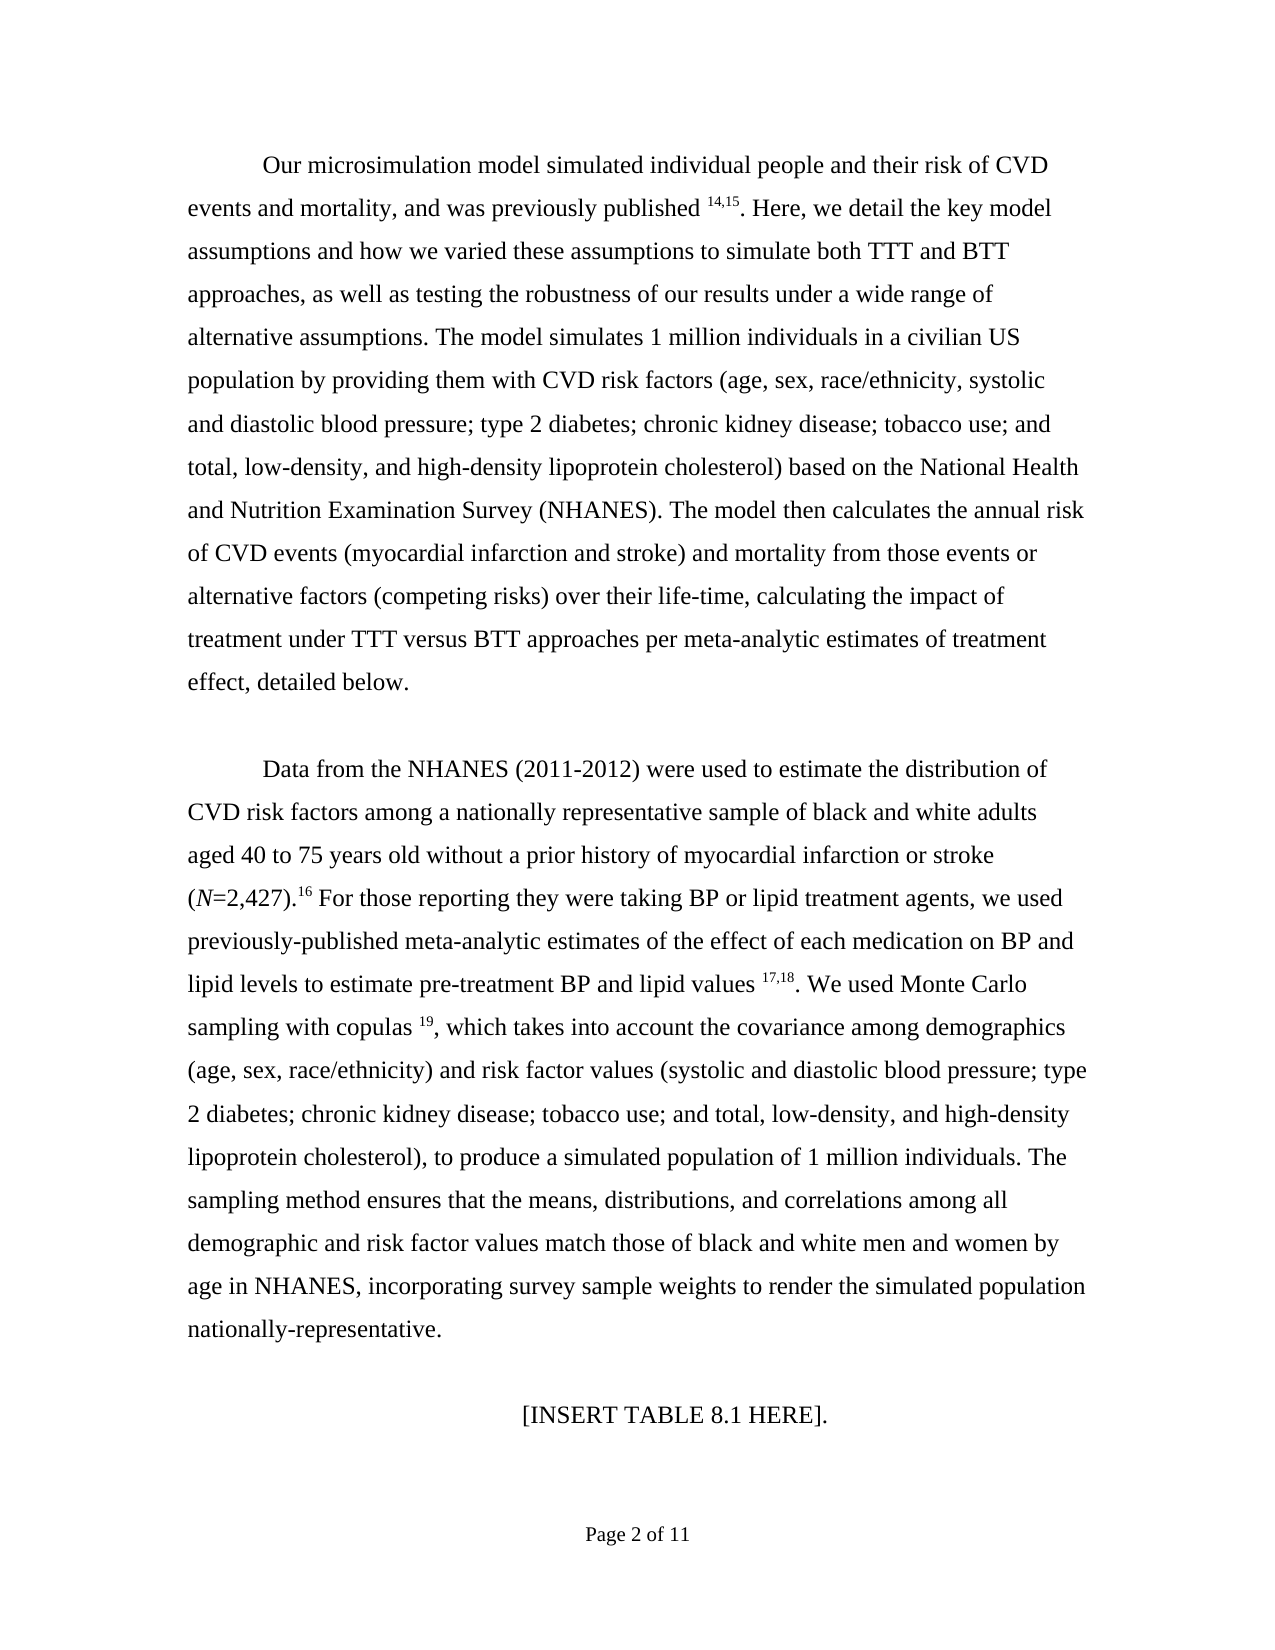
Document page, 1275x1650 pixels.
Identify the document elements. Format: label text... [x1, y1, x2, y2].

text [INSERT TABLE 8.1 HERE]. [187, 1401, 1087, 1429]
text Our microsimulation model simulated individual people and their risk of CVD events and mortality, and was previously published 14,15. Here, we detail the key model assumptions and how we varied these assumptions to simulate both TTT and BTT approaches, as well as testing the robustness of our results under a wide range of alternative assumptions. The model simulates 1 million individuals in a civilian US population by providing them with CVD risk factors (age, sex, race/ethnicity, systolic and diastolic blood pressure; type 2 diabetes; chronic kidney disease; tobacco use; and total, low-density, and high-density lipoprotein cholesterol) based on the National Health and Nutrition Examination Survey (NHANES). The model then calculates the annual risk of CVD events (myocardial infarction and stroke) and mortality from those events or alternative factors (competing risks) over their life-time, calculating the impact of treatment under TTT versus BTT approaches per meta-analytic estimates of treatment effect, detailed below. [187, 150, 1087, 696]
text Data from the NHANES (2011-2012) were used to estimate the distribution of CVD risk factors among a nationally representative sample of black and white adults aged 40 to 75 years old without a prior history of myocardial infarction or stroke (N=2,427).16 For those reporting they were taking BP or lipid treatment agents, we used previously-published meta-analytic estimates of the effect of each medication on BP and lipid levels to estimate pre-treatment BP and lipid values 17,18. We used Monte Carlo sampling with copulas 19, which takes into account the covariance among demographics (age, sex, race/ethnicity) and risk factor values (systolic and diastolic blood pressure; type 2 diabetes; chronic kidney disease; tobacco use; and total, low-density, and high-density lipoprotein cholesterol), to produce a simulated population of 1 million individuals. The sampling method ensures that the means, distributions, and correlations among all demographic and risk factor values match those of black and white men and women by age in NHANES, incorporating survey sample weights to render the simulated population nationally-representative. [187, 754, 1087, 1343]
